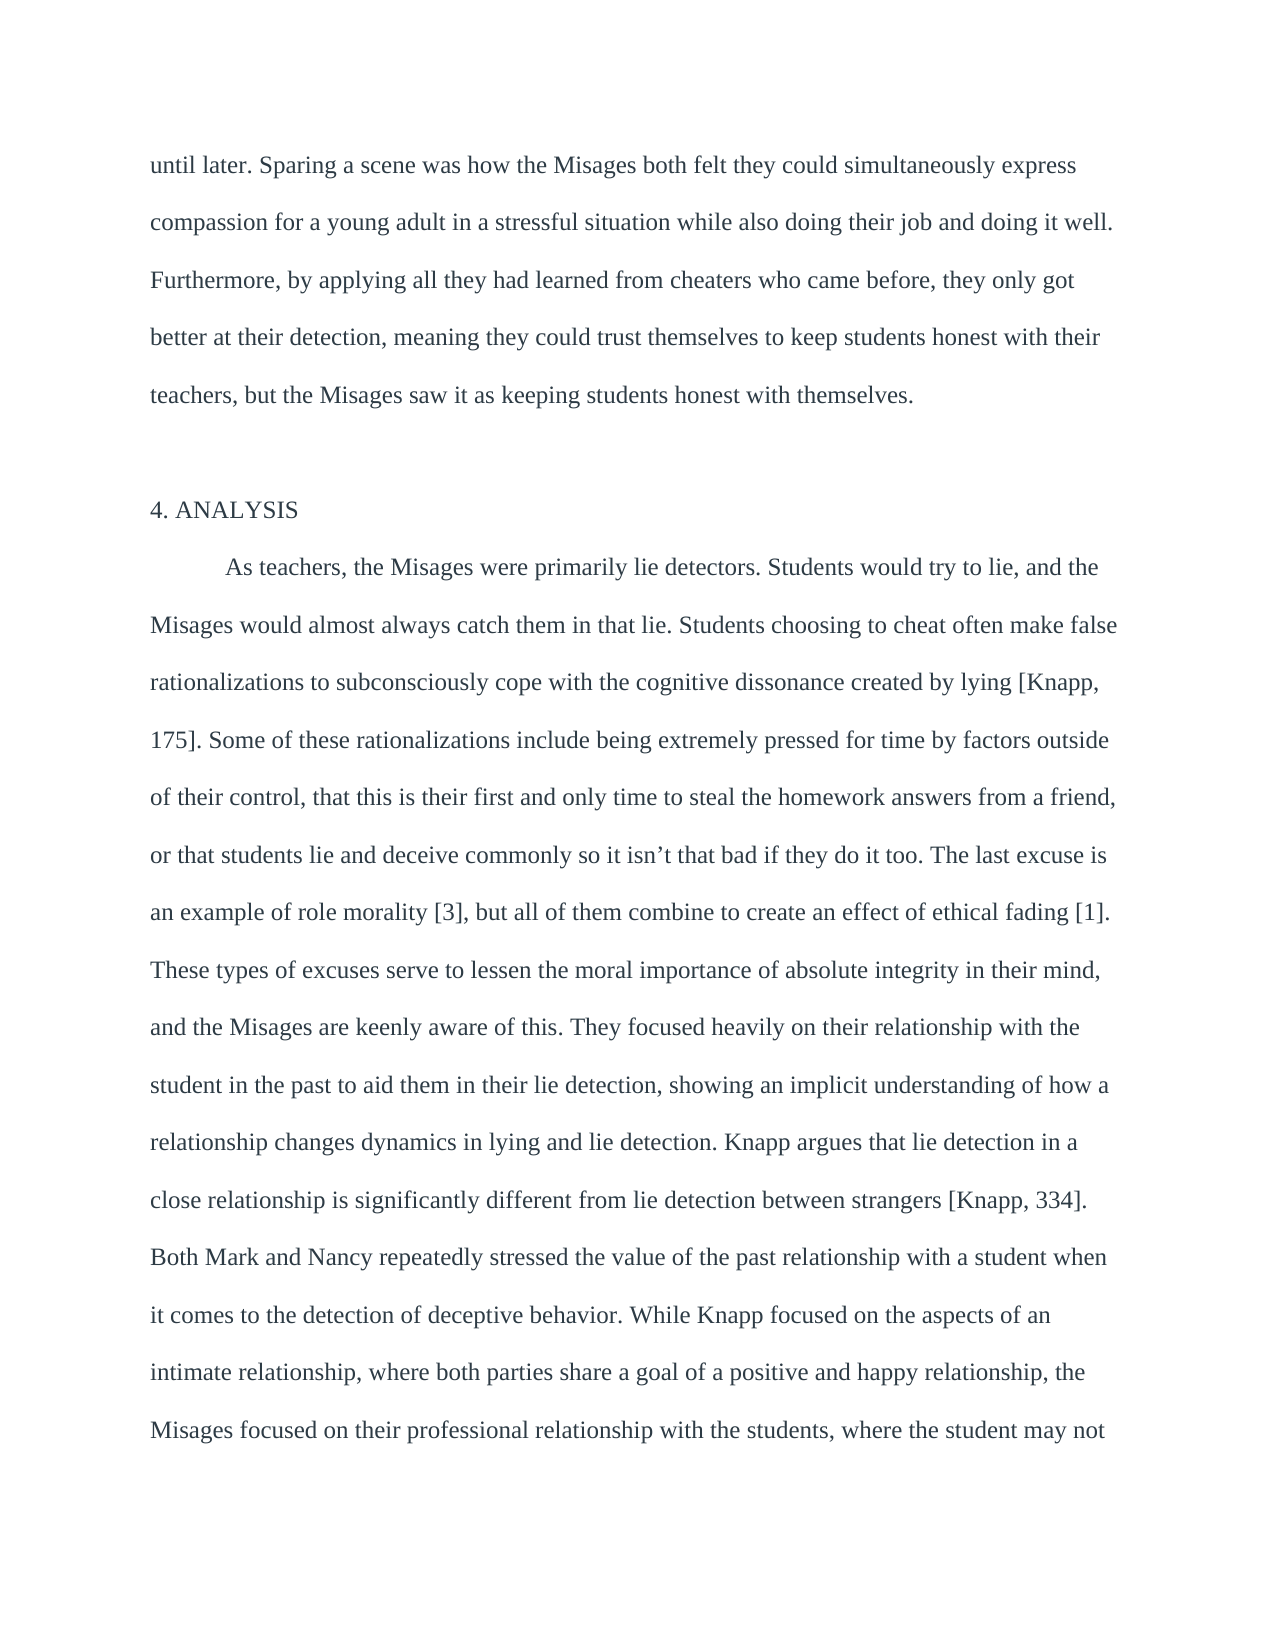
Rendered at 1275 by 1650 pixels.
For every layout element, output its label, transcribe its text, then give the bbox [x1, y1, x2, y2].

subtitle 4. ANALYSIS [150, 495, 1125, 524]
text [150, 552, 1125, 1444]
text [150, 150, 1125, 409]
